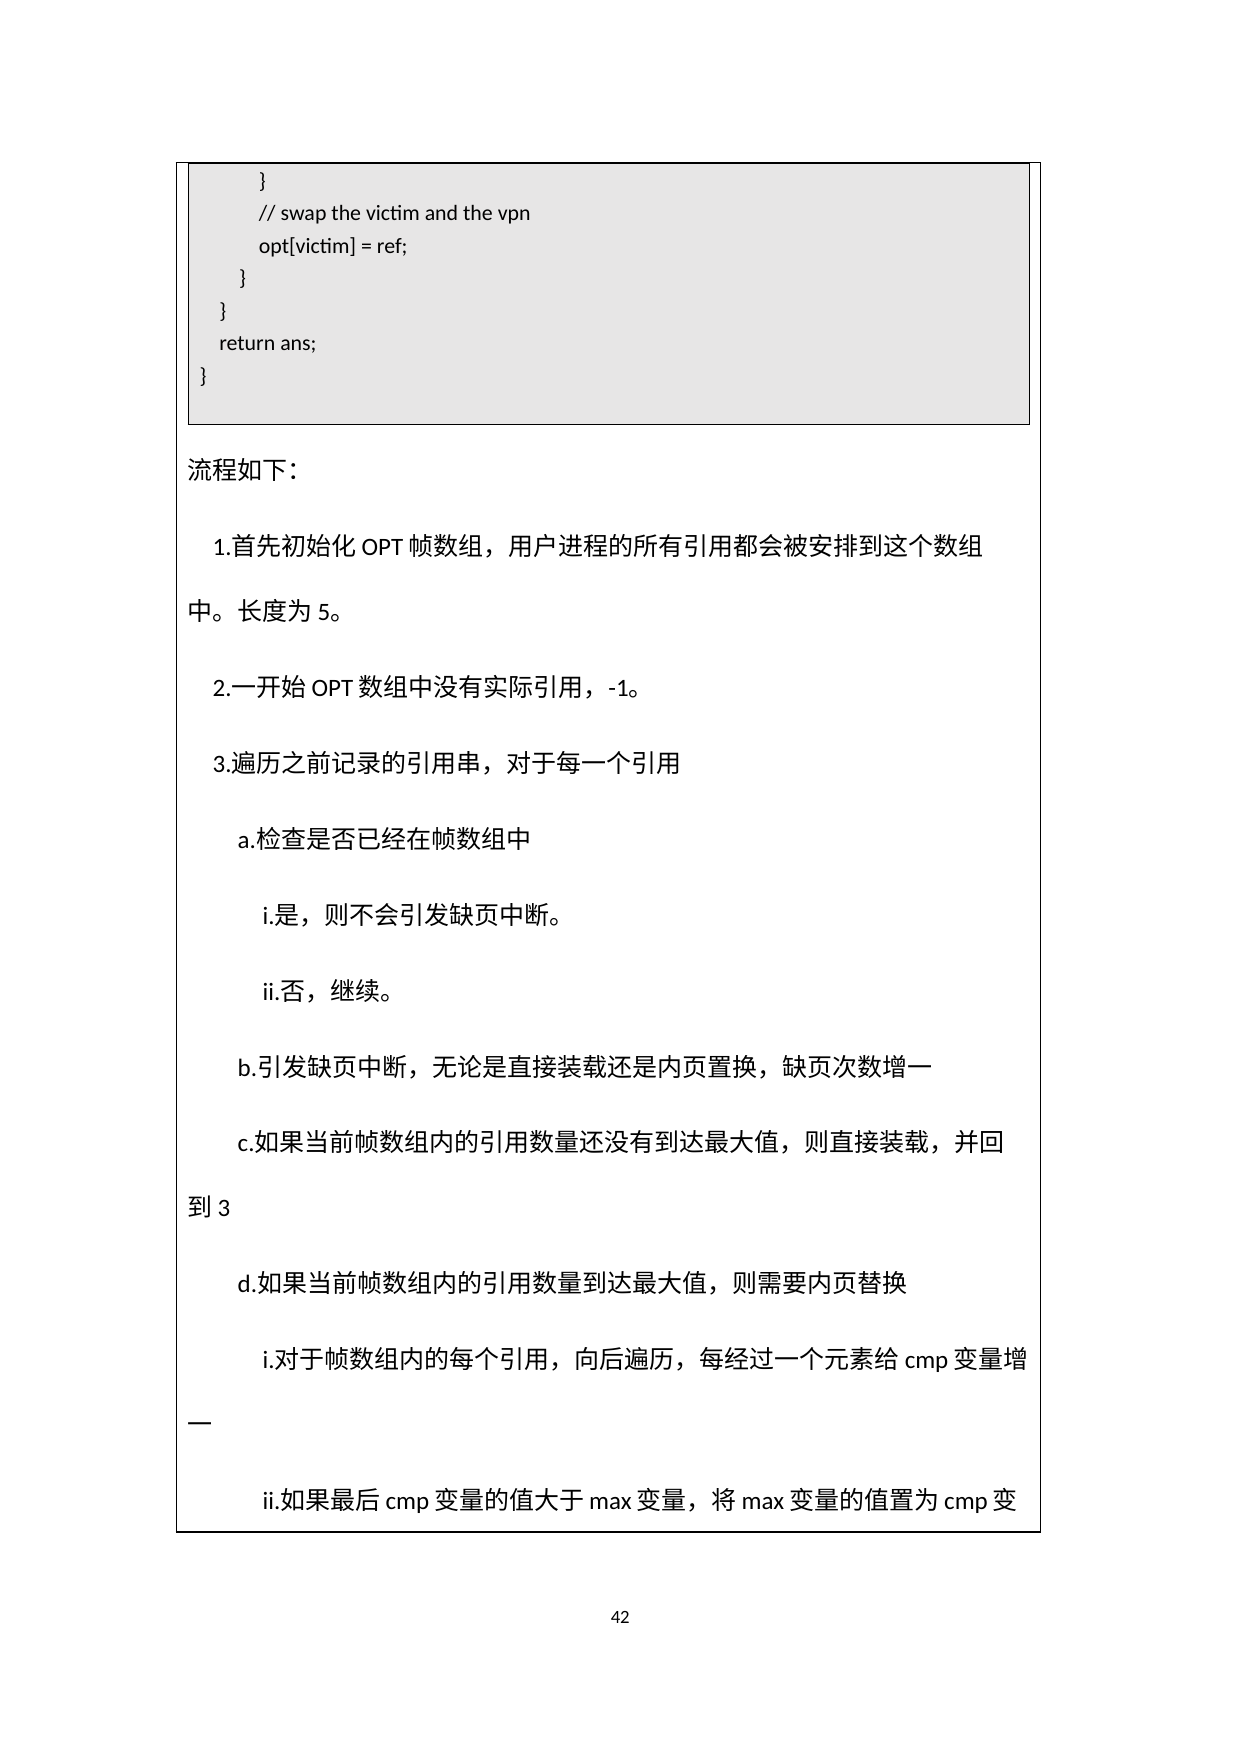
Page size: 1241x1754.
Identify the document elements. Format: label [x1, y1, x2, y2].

table_cell [177, 163, 1040, 1531]
